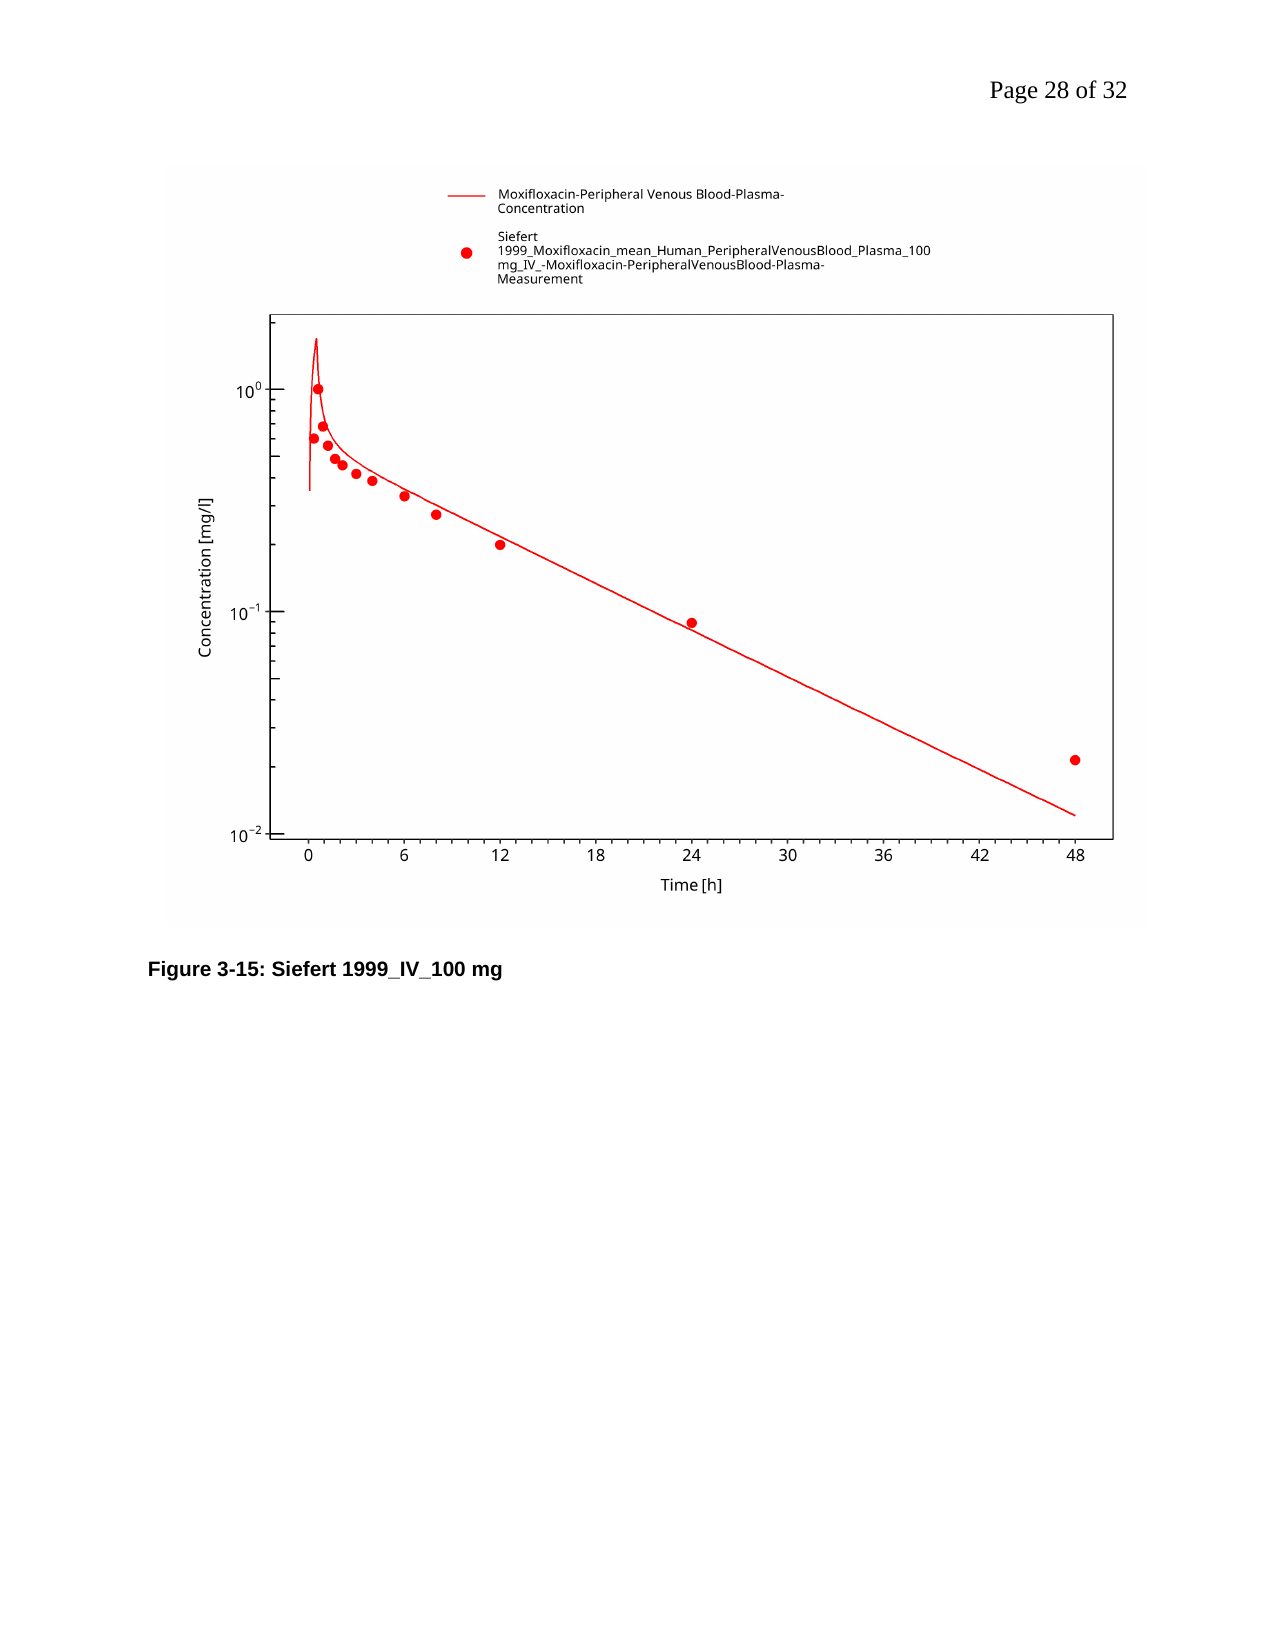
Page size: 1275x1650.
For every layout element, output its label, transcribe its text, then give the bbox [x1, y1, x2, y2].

picture [166, 166, 1146, 927]
text Figure 3-15: Siefert 1999_IV_100 mg [148, 957, 1127, 981]
